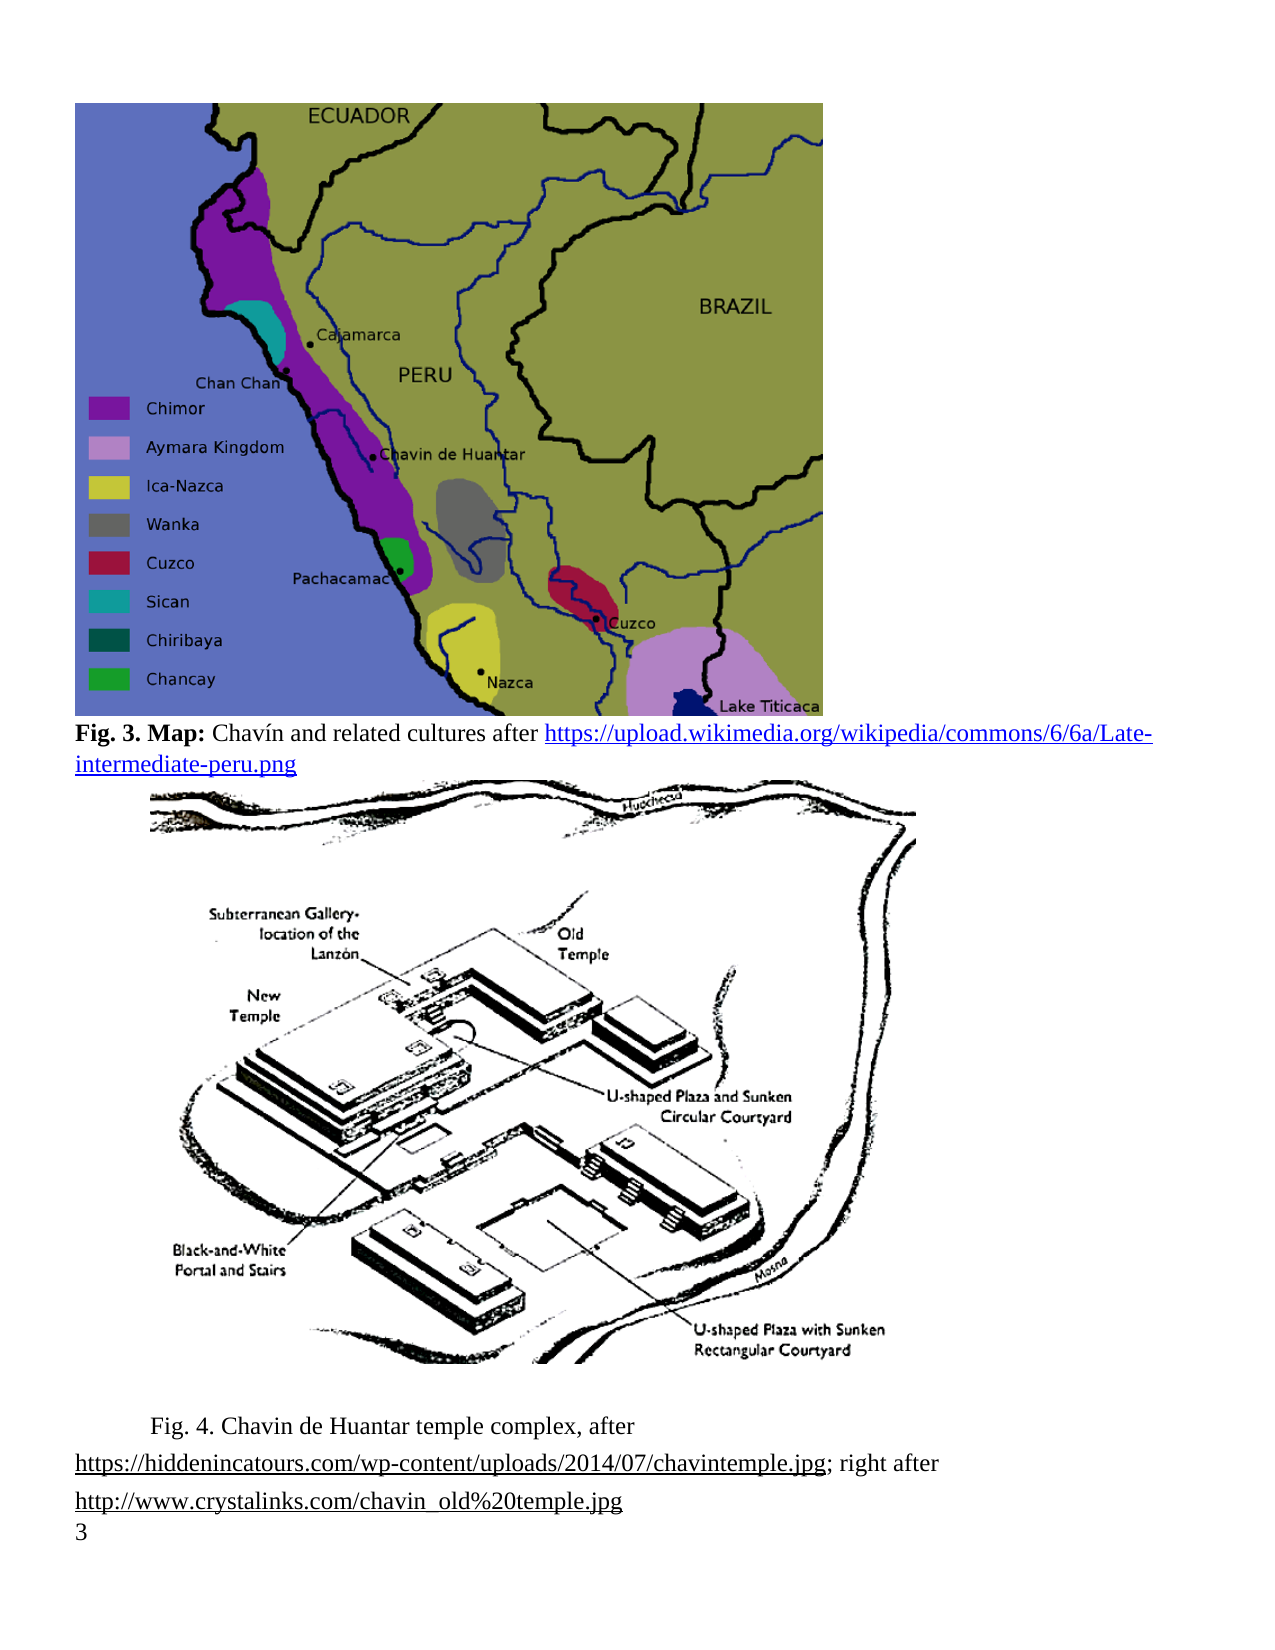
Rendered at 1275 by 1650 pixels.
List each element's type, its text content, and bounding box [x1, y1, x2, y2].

text Fig. 4. Chavin de Huantar temple complex, after https://hiddenincatours.com/wp-content/uploads/2014/07/chavintemple.jpg; right after http://www.crystalinks.com/chavin_old%20temple.jpg [75, 1402, 1200, 1515]
text Fig. 3. Map: Chavín and related cultures after https://upload.wikimedia.org/wikipedia/commons/6/6a/Late-intermediate-peru.png [75, 718, 1200, 778]
picture [150, 780, 916, 1364]
picture [75, 103, 823, 716]
